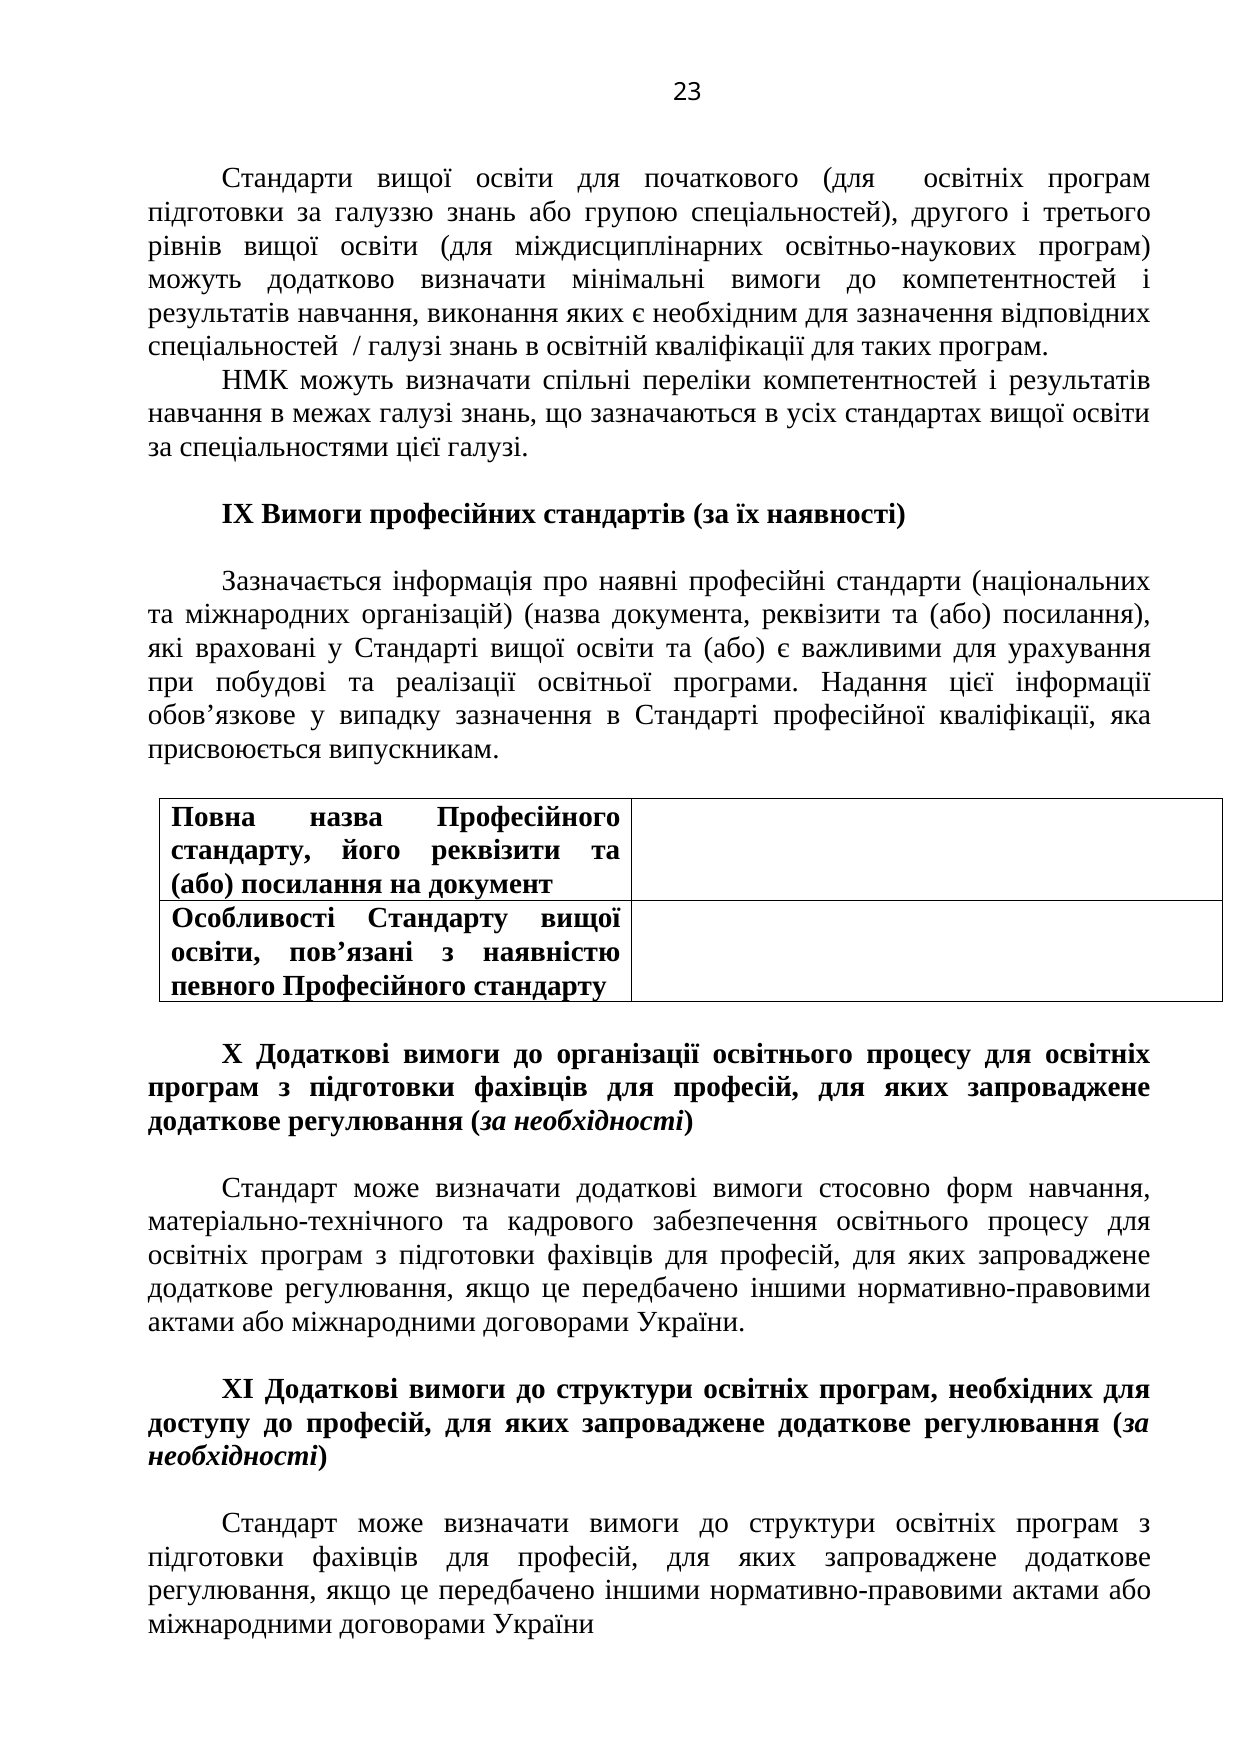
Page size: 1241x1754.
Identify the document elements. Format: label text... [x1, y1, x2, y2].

text XI Додаткові вимоги до структури освітніх програм, необхідних для доступу до професій, для яких запроваджене додаткове регулювання (за необхідності) [148, 1371, 1152, 1472]
text IX Вимоги професійних стандартів (за їх наявності) [148, 496, 1152, 529]
text Зазначається інформація про наявні професійні стандарти (національних та міжнародних організацій) (назва документа, реквізити та (або) посилання), які враховані у Стандарті вищої освіти та (або) є важливими для урахування при побудові та реалізації освітньої програми. Надання цієї інформації обов’язкове у випадку зазначення в Стандарті професійної кваліфікації, яка присвоюється випускникам. [148, 563, 1152, 764]
table_cell [632, 901, 1222, 1001]
text Стандарт може визначати додаткові вимоги стосовно форм навчання, матеріально-технічного та кадрового забезпечення освітнього процесу для освітніх програм з підготовки фахівців для професій, для яких запроваджене додаткове регулювання, якщо це передбачено іншими нормативно-правовими актами або міжнародними договорами України. [148, 1170, 1152, 1338]
text Стандарт може визначати вимоги до структури освітніх програм з підготовки фахівців для професій, для яких запроваджене додаткове регулювання, якщо це передбачено іншими нормативно-правовими актами або міжнародними договорами України [148, 1505, 1152, 1639]
table_cell Особливості Стандарту вищої освіти, пов’язані з наявністю певного Професійного стандарту [160, 901, 631, 1001]
table_header [632, 799, 1222, 899]
text X Додаткові вимоги до організації освітнього процесу для освітніх програм з підготовки фахівців для професій, для яких запроваджене додаткове регулювання (за необхідності) [148, 1036, 1152, 1136]
text Стандарти вищої освіти для початкового (для освітніх програм підготовки за галуззю знань або групою спеціальностей), другого і третього рівнів вищої освіти (для міждисциплінарних освітньо-наукових програм) можуть додатково визначати мінімальні вимоги до компетентностей і результатів навчання, виконання яких є необхідним для зазначення відповідних спеціальностей / галузі знань в освітній кваліфікації для таких програм. [148, 161, 1152, 362]
text НМК можуть визначати спільні переліки компетентностей і результатів навчання в межах галузі знань, що зазначаються в усіх стандартах вищої освіти за спеціальностями цієї галузі. [148, 362, 1152, 462]
table_header Повна назва Професійного стандарту, його реквізити та (або) посилання на документ [160, 799, 631, 899]
